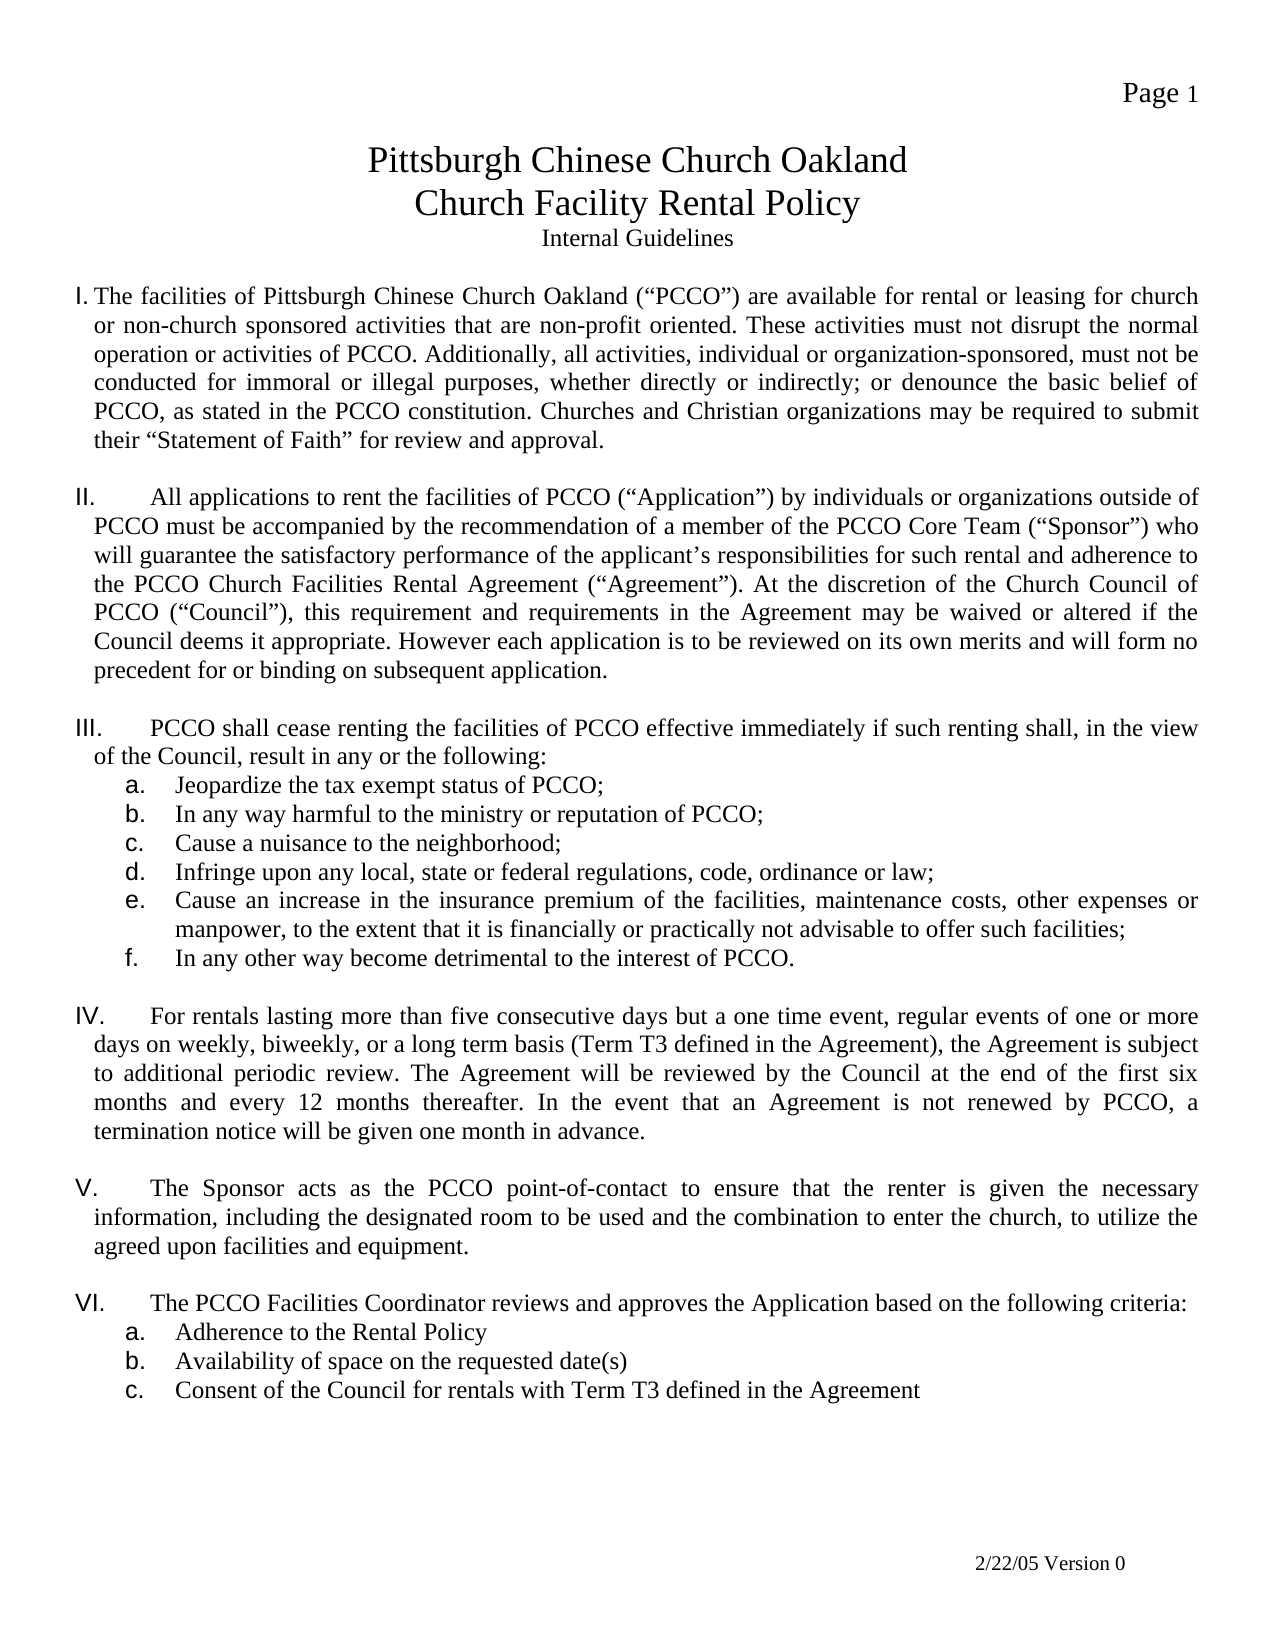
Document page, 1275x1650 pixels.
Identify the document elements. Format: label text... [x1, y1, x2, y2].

list Cause a nuisance to the neighborhood; [125, 828, 1200, 857]
title Pittsburgh Chinese Church Oakland [75, 137, 1200, 180]
list Infringe upon any local, state or federal regulations, code, ordinance or law; [125, 857, 1200, 886]
list Adherence to the Rental Policy [125, 1317, 1200, 1346]
text Internal Guidelines [75, 223, 1200, 252]
list In any way harmful to the ministry or reputation of PCCO; [125, 799, 1200, 828]
list The PCCO Facilities Coordinator reviews and approves the Application based on the following criteria: [75, 1288, 1200, 1317]
list PCCO shall cease renting the facilities of PCCO effective immediately if such renting shall, in the view of the Council, result in any or the following: [75, 712, 1200, 770]
list Consent of the Council for rentals with Term T3 defined in the Agreement [125, 1375, 1200, 1404]
list The Sponsor acts as the PCCO point-of-contact to ensure that the renter is given the necessary information, including the designated room to be used and the combination to enter the church, to utilize the agreed upon facilities and equipment. [75, 1173, 1200, 1260]
list All applications to rent the facilities of PCCO (“Application”) by individuals or organizations outside of PCCO must be accompanied by the recommendation of a member of the PCCO Core Team (“Sponsor”) who will guarantee the satisfactory performance of the applicant’s responsibilities for such rental and adherence to the PCCO Church Facilities Rental Agreement (“Agreement”). At the discretion of the Church Council of PCCO (“Council”), this requirement and requirements in the Agreement may be waived or altered if the Council deems it appropriate. However each application is to be reviewed on its own merits and will form no precedent for or binding on subsequent application. [75, 482, 1200, 684]
title Church Facility Rental Policy [75, 180, 1200, 223]
list The facilities of Pittsburgh Chinese Church Oakland (“PCCO”) are available for rental or leasing for church or non-church sponsored activities that are non-profit oriented. These activities must not disrupt the normal operation or activities of PCCO. Additionally, all activities, individual or organization-sponsored, must not be conducted for immoral or illegal purposes, whether directly or indirectly; or denounce the basic belief of PCCO, as stated in the PCCO constitution. Churches and Christian organizations may be required to submit their “Statement of Faith” for review and approval. [75, 281, 1200, 454]
list Jeopardize the tax exempt status of PCCO; [125, 770, 1200, 799]
list In any other way become detrimental to the interest of PCCO. [125, 943, 1200, 972]
list For rentals lasting more than five consecutive days but a one time event, regular events of one or more days on weekly, biweekly, or a long term basis (Term T3 defined in the Agreement), the Agreement is subject to additional periodic review. The Agreement will be reviewed by the Council at the end of the first six months and every 12 months thereafter. In the event that an Agreement is not renewed by PCCO, a termination notice will be given one month in advance. [75, 1001, 1200, 1144]
list Cause an increase in the insurance premium of the facilities, maintenance costs, other expenses or manpower, to the extent that it is financially or practically not advisable to offer such facilities; [125, 886, 1200, 943]
list Availability of space on the requested date(s) [125, 1346, 1200, 1375]
